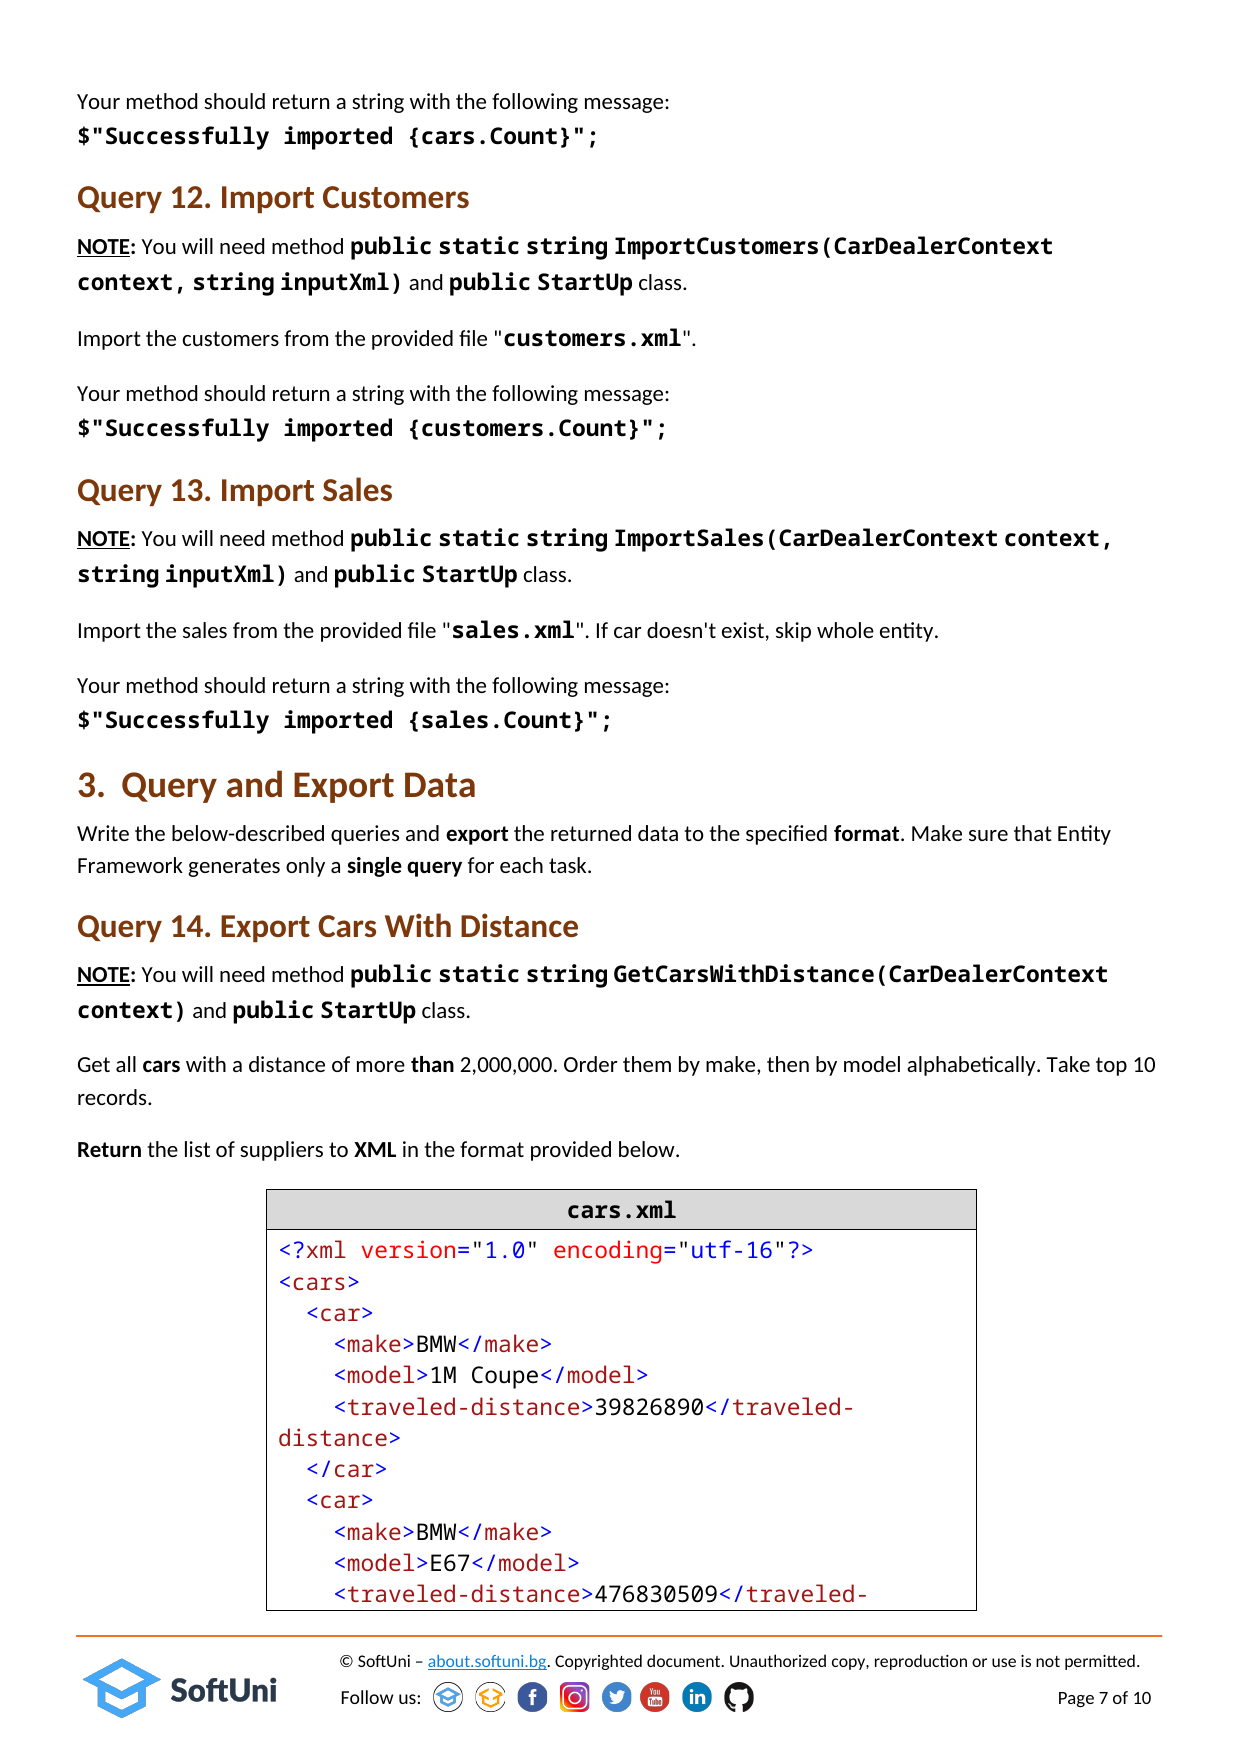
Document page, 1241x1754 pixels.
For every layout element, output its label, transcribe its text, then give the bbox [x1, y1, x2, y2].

picture [640, 1682, 670, 1712]
picture [517, 1682, 548, 1712]
text NOTE: You will need method public static string ImportSales(CarDealerContext context, string inputXml) and public StartUp class. [77, 522, 1166, 589]
picture [682, 1703, 691, 1712]
text Return the list of suppliers to XML in the format provided below. [77, 1136, 1166, 1164]
text Write the below-described queries and export the returned data to the specified format. Make sure that Entity Framework generates only a single query for each task. [77, 819, 1166, 880]
text NOTE: You will need method public static string ImportCustomers(CarDealerContext context, string inputXml) and public StartUp class. [77, 229, 1166, 297]
picture [76, 1653, 283, 1724]
text Get all cars with a distance of more than 2,000,000. Order them by make, then by model alphabetically. Take top 10 records. [77, 1050, 1166, 1111]
table_header cars.xml [267, 1190, 976, 1229]
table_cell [267, 1230, 976, 1609]
text NOTE: You will need method public static string GetCarsWithDistance(CarDealerContext context) and public StartUp class. [77, 958, 1166, 1025]
picture [682, 1682, 691, 1691]
text Your method should return a string with the following message: $"Successfully imported {cars.Count}"; [77, 87, 1166, 151]
text Import the customers from the provided file "customers.xml". [77, 322, 1166, 353]
subtitle Query 14. Export Cars With Distance [77, 905, 1166, 945]
picture [560, 1682, 590, 1712]
text Your method should return a string with the following message: $"Successfully imported {sales.Count}"; [77, 671, 1166, 735]
picture [696, 1694, 705, 1704]
subtitle Query 12. Import Customers [77, 177, 1166, 217]
subtitle Query and Export Data [77, 761, 1166, 806]
picture [703, 1682, 712, 1691]
picture [703, 1703, 712, 1712]
picture [433, 1682, 463, 1712]
text Import the sales from the provided file "sales.xml". If car doesn't exist, skip whole entity. [77, 614, 1166, 646]
text Your method should return a string with the following message: $"Successfully imported {customers.Count}"; [77, 379, 1166, 443]
subtitle Query 13. Import Sales [77, 468, 1166, 509]
picture [475, 1682, 505, 1712]
picture [724, 1682, 754, 1712]
picture [602, 1682, 632, 1712]
